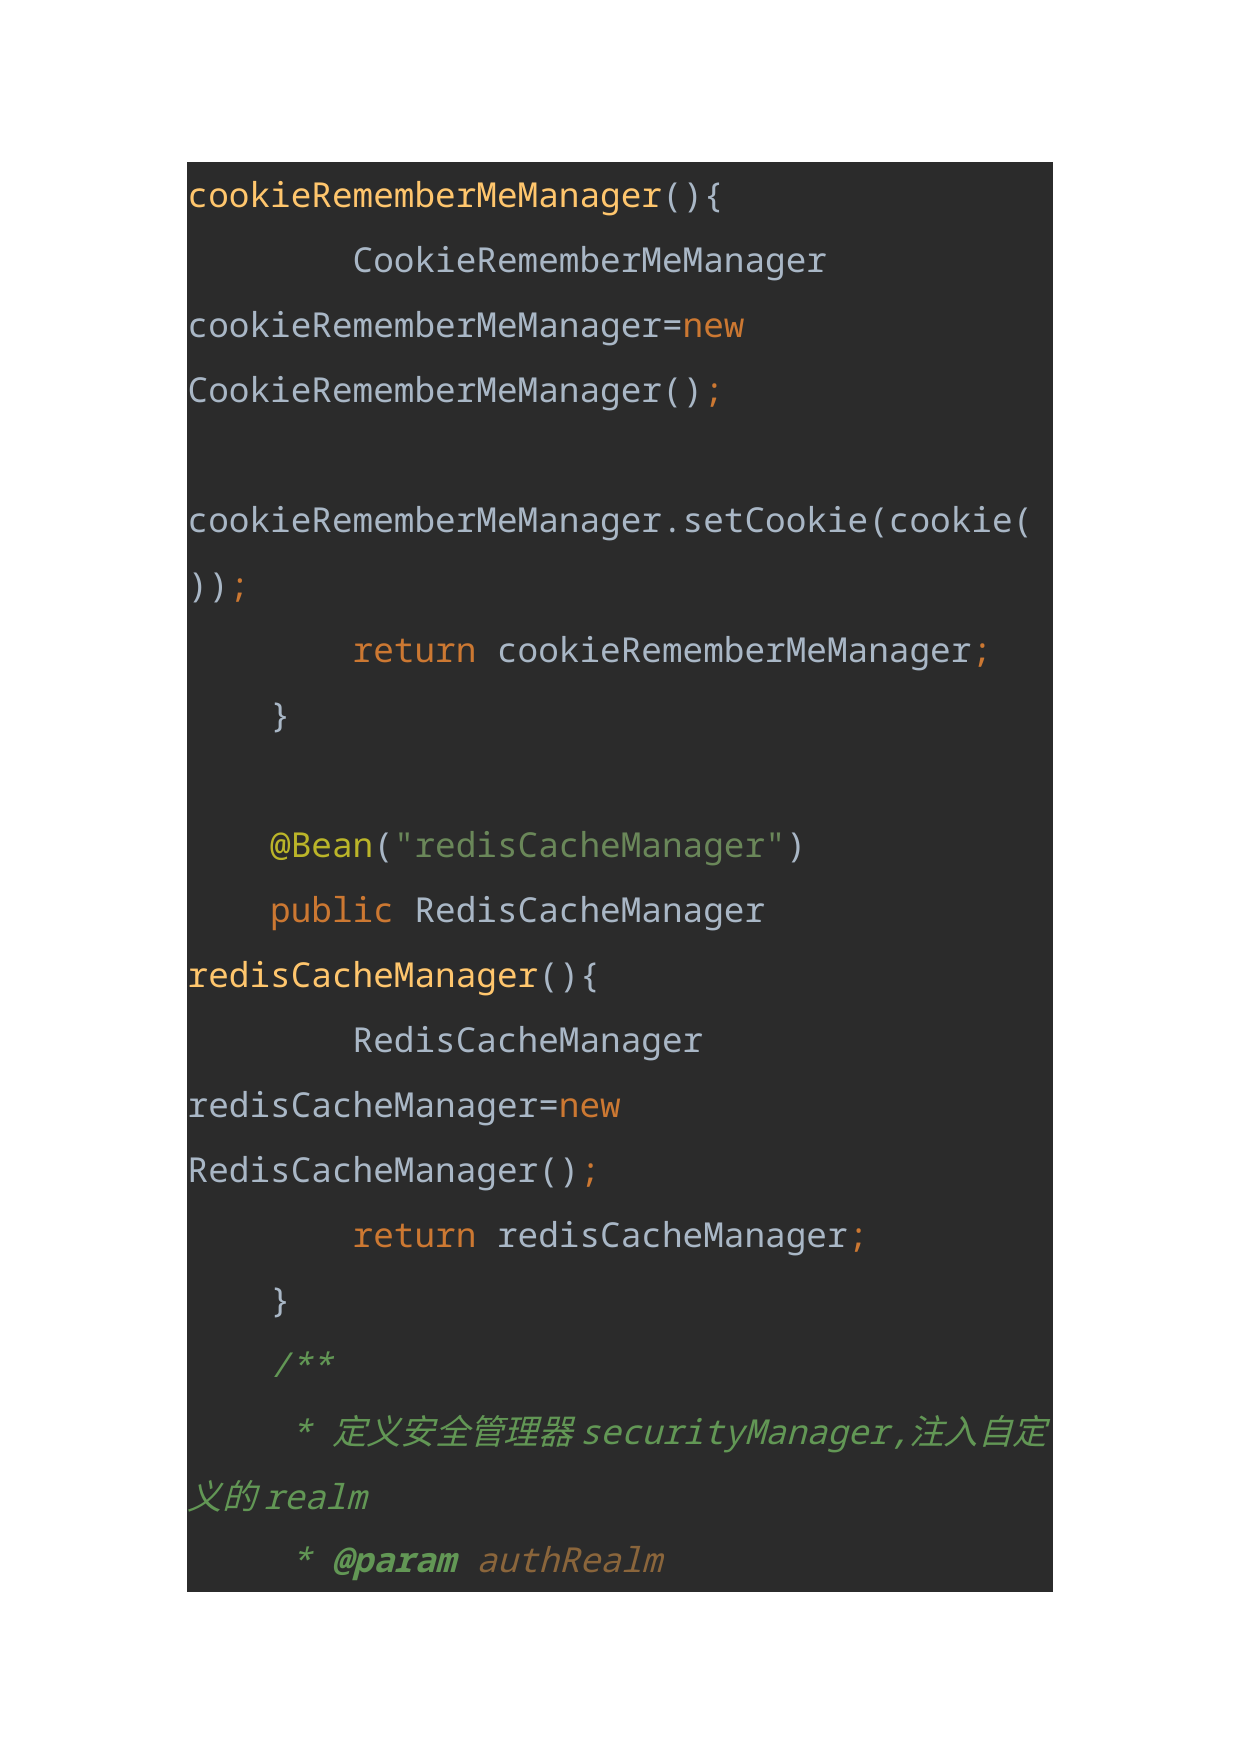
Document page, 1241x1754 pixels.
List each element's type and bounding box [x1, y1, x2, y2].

text [187, 162, 1053, 1592]
